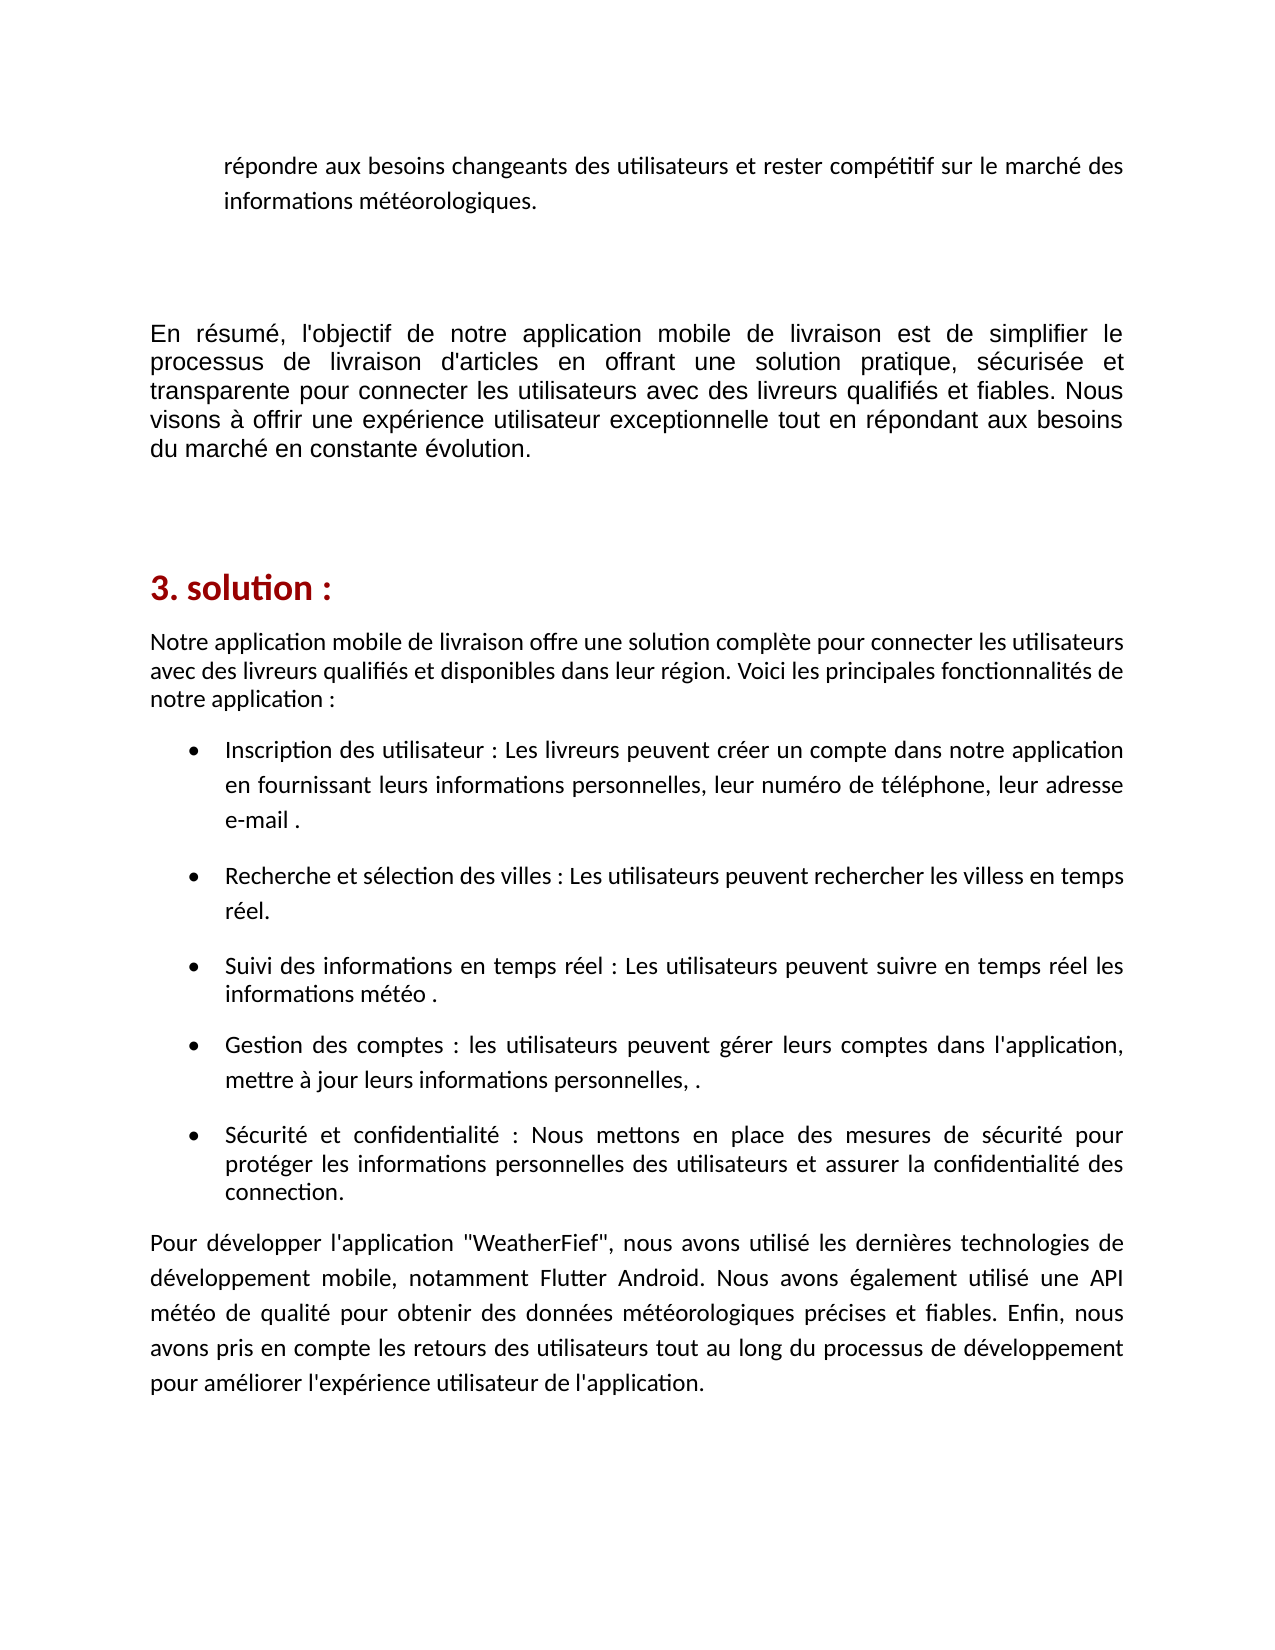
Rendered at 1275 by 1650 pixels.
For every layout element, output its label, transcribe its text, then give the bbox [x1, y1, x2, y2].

text Pour développer l'application "WeatherFief", nous avons utilisé les dernières technologies de développement mobile, notamment Flutter Android. Nous avons également utilisé une API météo de qualité pour obtenir des données météorologiques précises et fiables. Enfin, nous avons pris en compte les retours des utilisateurs tout au long du processus de développement pour améliorer l'expérience utilisateur de l'application. [150, 1227, 1125, 1398]
list Gestion des comptes : les utilisateurs peuvent gérer leurs comptes dans l'application, mettre à jour leurs informations personnelles, . [187, 1029, 1125, 1095]
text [224, 150, 1125, 216]
list Inscription des utilisateur : Les livreurs peuvent créer un compte dans notre application en fournissant leurs informations personnelles, leur numéro de téléphone, leur adresse e-mail . [187, 734, 1125, 835]
text 3. solution : [150, 578, 1125, 607]
text Notre application mobile de livraison offre une solution complète pour connecter les utilisateurs avec des livreurs qualifiés et disponibles dans leur région. Voici les principales fonctionnalités de notre application : [150, 627, 1125, 714]
text En résumé, l'objectif de notre application mobile de livraison est de simplifier le processus de livraison d'articles en offrant une solution pratique, sécurisée et transparente pour connecter les utilisateurs avec des livreurs qualifiés et fiables. Nous visons à offrir une expérience utilisateur exceptionnelle tout en répondant aux besoins du marché en constante évolution. [150, 319, 1125, 463]
list Recherche et sélection des villes : Les utilisateurs peuvent rechercher les villess en temps réel. [187, 860, 1125, 926]
list Suivi des informations en temps réel : Les utilisateurs peuvent suivre en temps réel les informations météo . [187, 951, 1125, 1009]
list Sécurité et confidentialité : Nous mettons en place des mesures de sécurité pour protéger les informations personnelles des utilisateurs et assurer la confidentialité des connection. [187, 1120, 1125, 1207]
